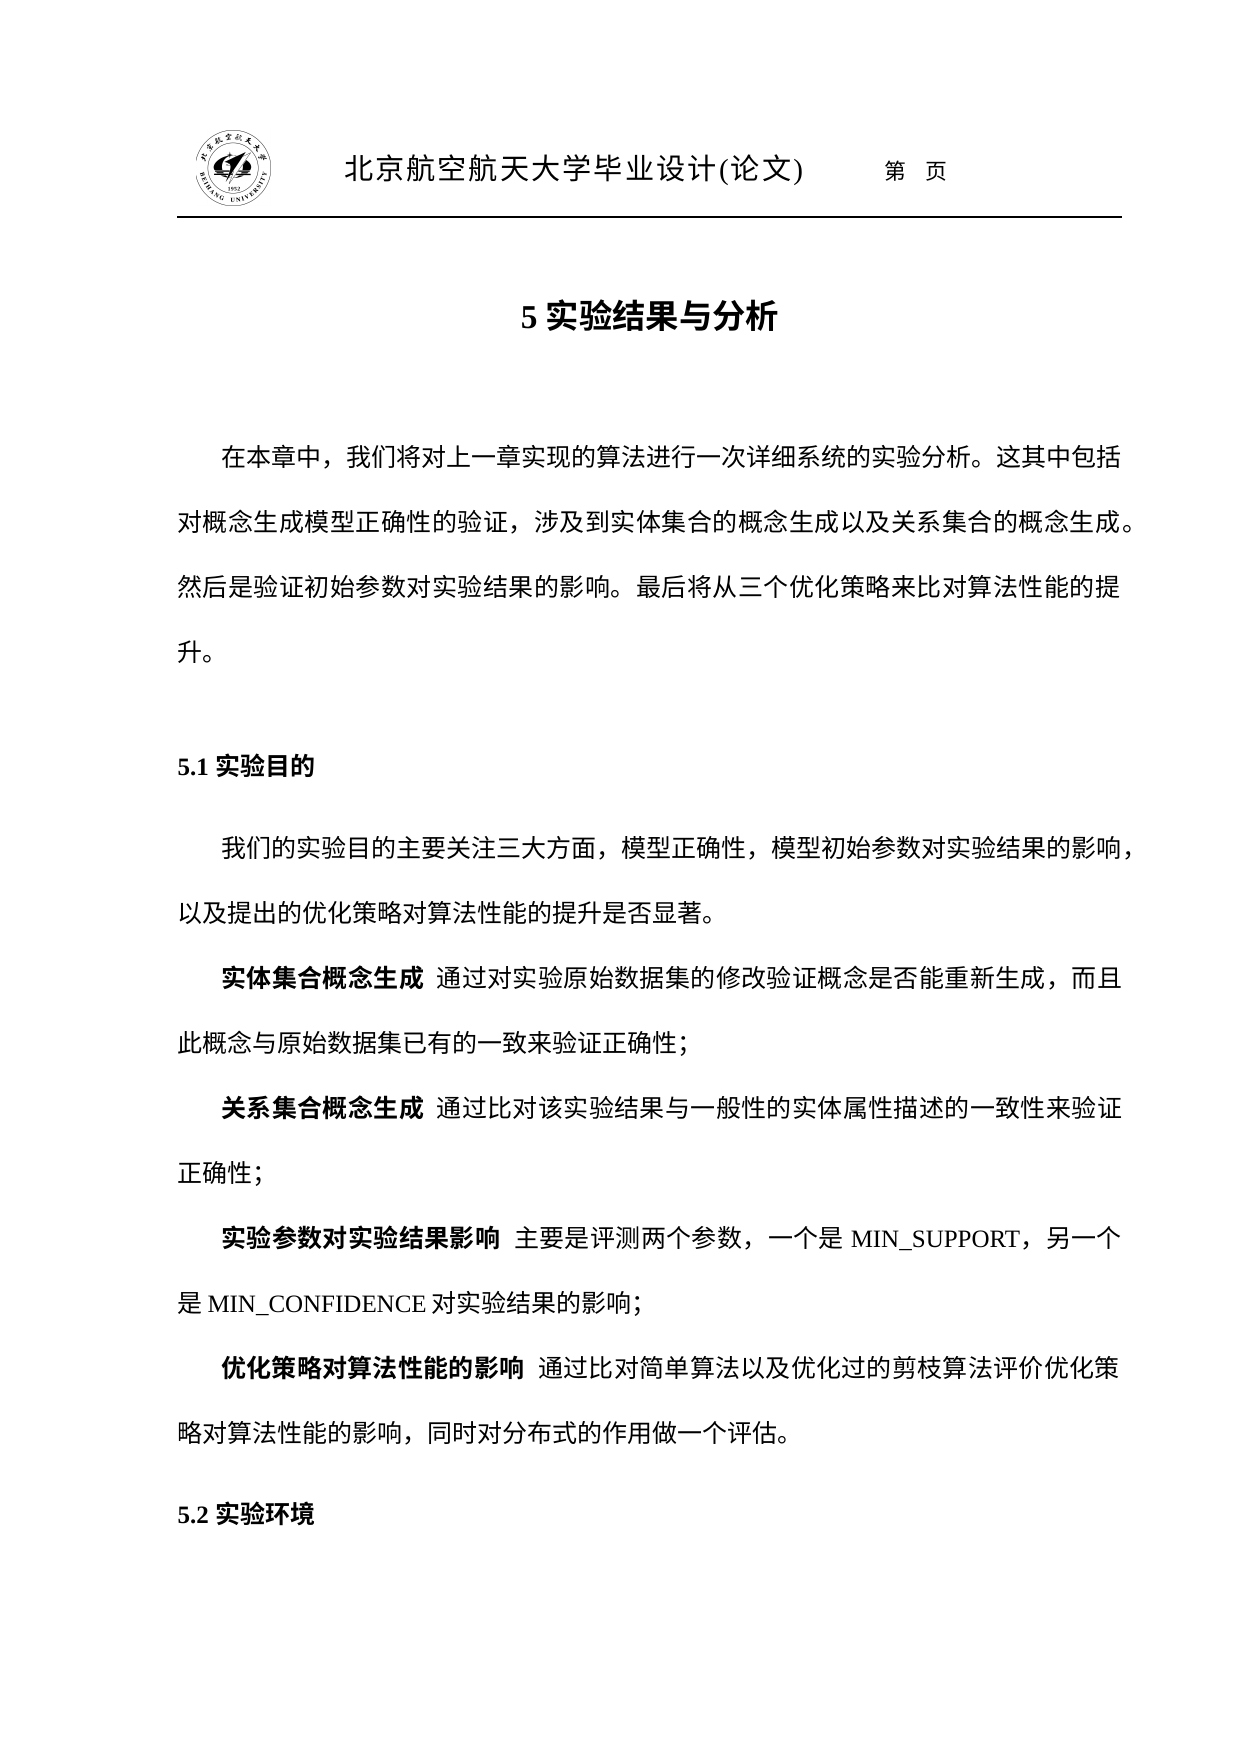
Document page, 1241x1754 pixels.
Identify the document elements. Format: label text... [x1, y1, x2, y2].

picture [196, 130, 271, 206]
text 实体集合概念生成 通过对实验原始数据集的修改验证概念是否能重新生成，而且此概念与原始数据集已有的一致来验证正确性； [177, 944, 1122, 1074]
subtitle 5.2 实验环境 [177, 1480, 1122, 1545]
subtitle 5.1 实验目的 [177, 732, 1122, 797]
text 在本章中，我们将对上一章实现的算法进行一次详细系统的实验分析。这其中包括对概念生成模型正确性的验证，涉及到实体集合的概念生成以及关系集合的概念生成。然后是验证初始参数对实验结果的影响。最后将从三个优化策略来比对算法性能的提升。 [177, 423, 1122, 683]
text 实验参数对实验结果影响 主要是评测两个参数，一个是MIN_SUPPORT，另一个是MIN_CONFIDENCE对实验结果的影响； [177, 1204, 1122, 1334]
text 优化策略对算法性能的影响 通过比对简单算法以及优化过的剪枝算法评价优化策略对算法性能的影响，同时对分布式的作用做一个评估。 [177, 1334, 1122, 1464]
text 关系集合概念生成 通过比对该实验结果与一般性的实体属性描述的一致性来验证正确性； [177, 1074, 1122, 1204]
subtitle 5 实验结果与分析 [177, 282, 1122, 347]
text 我们的实验目的主要关注三大方面，模型正确性，模型初始参数对实验结果的影响，以及提出的优化策略对算法性能的提升是否显著。 [177, 814, 1122, 944]
